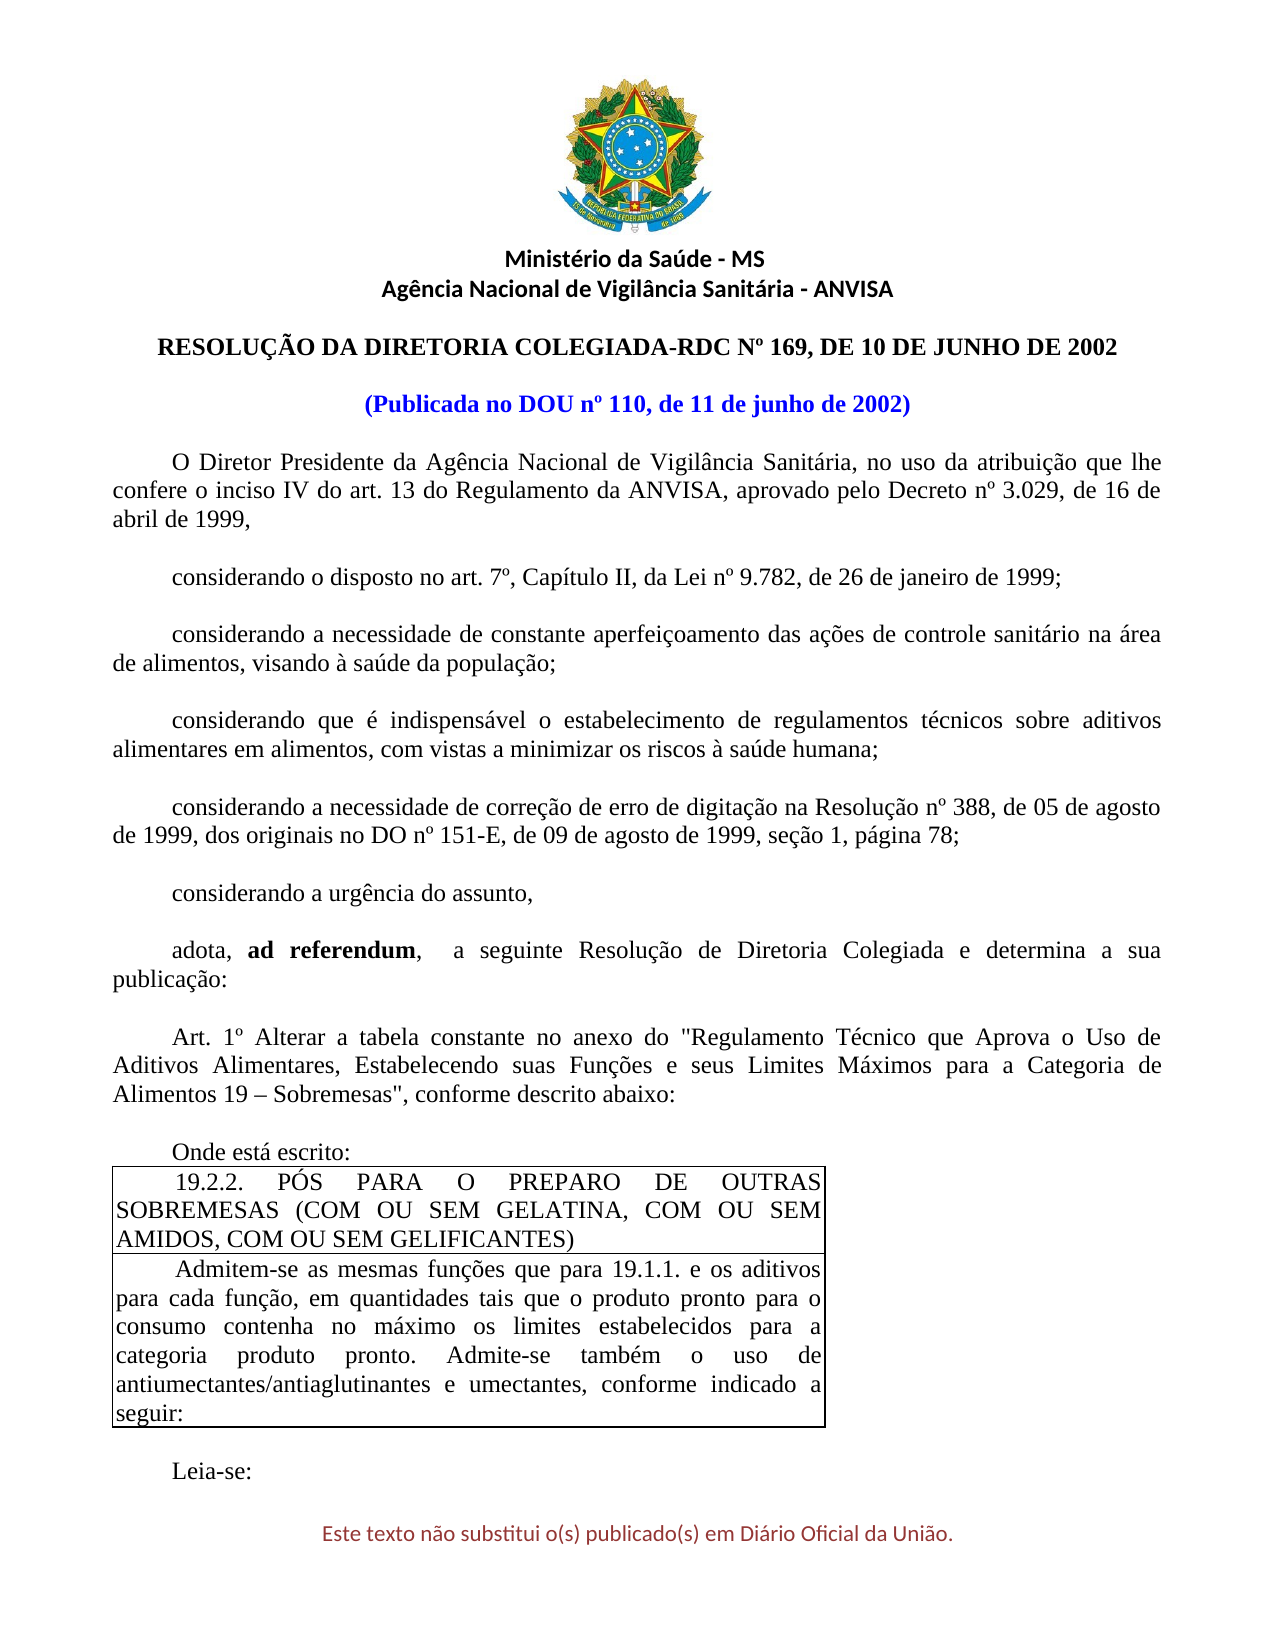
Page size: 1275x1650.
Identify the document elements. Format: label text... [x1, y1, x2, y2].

table_cell Admitem-se as mesmas funções que para 19.1.1. e os aditivos para cada função, em quantidades tais que o produto pronto para o consumo contenha no máximo os limites estabelecidos para a categoria produto pronto. Admite-se também o uso de antiumectantes/antiaglutinantes e umectantes, conforme indicado a seguir: [113, 1254, 824, 1426]
text considerando que é indispensável o estabelecimento de regulamentos técnicos sobre aditivos alimentares em alimentos, com vistas a minimizar os riscos à saúde humana; [112, 706, 1162, 763]
text considerando o disposto no art. 7º, Capítulo II, da Lei nº 9.782, de 26 de janeiro de 1999; [112, 562, 1162, 591]
text RESOLUÇÃO DA DIRETORIA COLEGIADA-RDC Nº 169, DE 10 DE JUNHO DE 2002 [112, 332, 1162, 361]
text (Publicada no DOU nº 110, de 11 de junho de 2002) [112, 389, 1162, 418]
table_header 19.2.2. PÓS PARA O PREPARO DE OUTRAS SOBREMESAS (COM OU SEM GELATINA, COM OU SEM AMIDOS, COM OU SEM GELIFICANTES) [113, 1167, 824, 1253]
text considerando a necessidade de correção de erro de digitação na Resolução nº 388, de 05 de agosto de 1999, dos originais no DO nº 151-E, de 09 de agosto de 1999, seção 1, página 78; [112, 792, 1162, 849]
text Art. 1º Alterar a tabela constante no anexo do "Regulamento Técnico que Aprova o Uso de Aditivos Alimentares, Estabelecendo suas Funções e seus Limites Máximos para a Categoria de Alimentos 19 – Sobremesas", conforme descrito abaixo: [112, 1022, 1162, 1108]
text O Diretor Presidente da Agência Nacional de Vigilância Sanitária, no uso da atribuição que lhe confere o inciso IV do art. 13 do Regulamento da ANVISA, aprovado pelo Decreto nº 3.029, de 16 de abril de 1999, [112, 447, 1162, 533]
text considerando a urgência do assunto, [112, 878, 1162, 907]
text Leia-se: [112, 1456, 1162, 1485]
text considerando a necessidade de constante aperfeiçoamento das ações de controle sanitário na área de alimentos, visando à saúde da população; [112, 619, 1162, 677]
text Onde está escrito: [112, 1137, 1162, 1166]
text adota, ad referendum, a seguinte Resolução de Diretoria Colegiada e determina a sua publicação: [112, 936, 1162, 993]
picture [552, 75, 717, 237]
